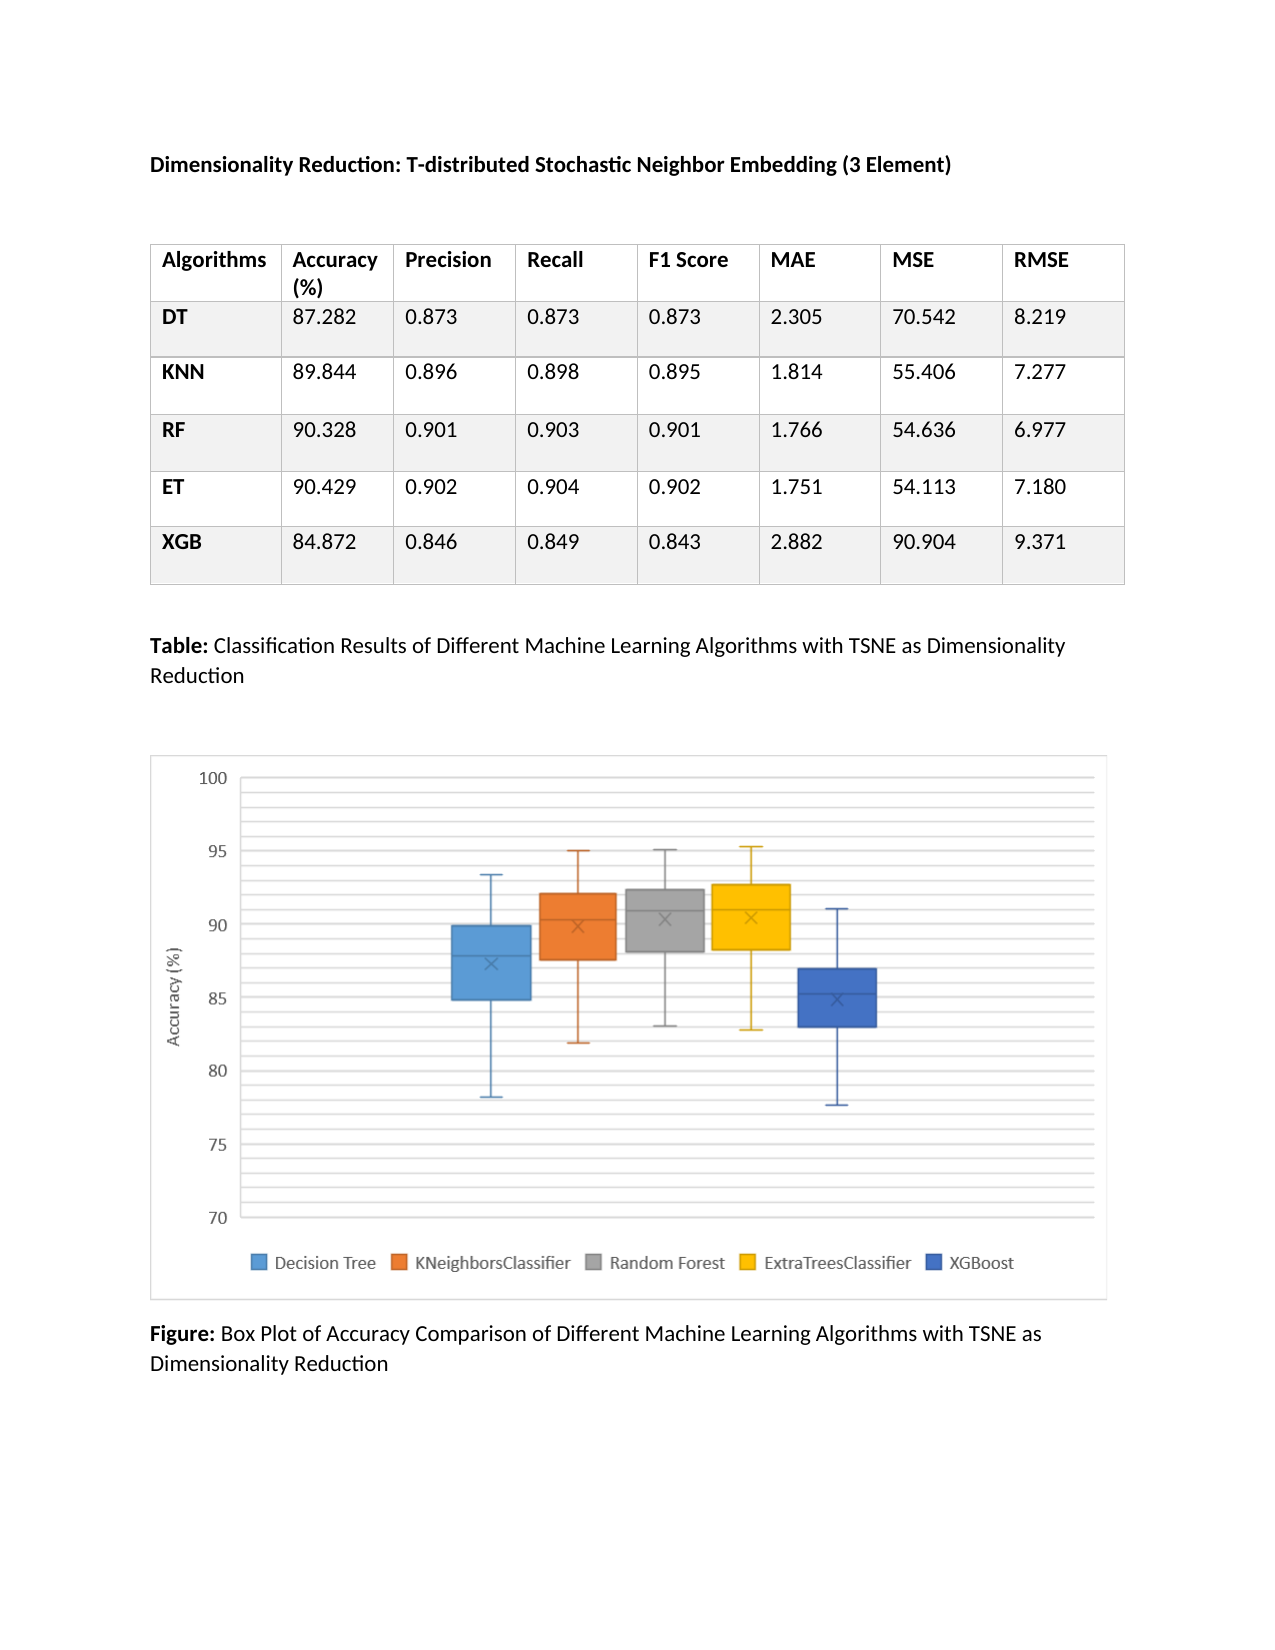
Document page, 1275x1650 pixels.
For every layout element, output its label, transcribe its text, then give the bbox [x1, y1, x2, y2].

table_header Accuracy (%) [282, 245, 393, 301]
table_header RMSE [1003, 245, 1124, 301]
table_header Precision [394, 245, 515, 301]
table_cell 0.873 [638, 302, 759, 356]
table_cell KNN [151, 358, 281, 414]
table_cell 8.219 [1003, 302, 1124, 356]
text Dimensionality Reduction: T-distributed Stochastic Neighbor Embedding (3 Element) [150, 150, 1125, 178]
table_cell 0.846 [394, 527, 515, 583]
table_cell 6.977 [1003, 415, 1124, 471]
table_cell XGB [151, 527, 281, 583]
table_cell 0.902 [394, 472, 515, 526]
table_cell 9.371 [1003, 527, 1124, 583]
table_cell 0.873 [394, 302, 515, 356]
table_cell 0.873 [516, 302, 637, 356]
table_cell 90.904 [881, 527, 1002, 583]
table_cell 0.896 [394, 358, 515, 414]
table_cell 1.814 [760, 358, 880, 414]
table_cell 7.180 [1003, 472, 1124, 526]
text Table: Classification Results of Different Machine Learning Algorithms with TSNE as Dimensionality Reduction [150, 631, 1125, 690]
table_cell 54.113 [881, 472, 1002, 526]
table_cell 7.277 [1003, 358, 1124, 414]
table_cell 89.844 [282, 358, 393, 414]
table_cell 0.901 [638, 415, 759, 471]
table_cell 1.766 [760, 415, 880, 471]
table_cell 90.429 [282, 472, 393, 526]
table_cell RF [151, 415, 281, 471]
table_cell 84.872 [282, 527, 393, 583]
table_cell 2.882 [760, 527, 880, 583]
table_cell 87.282 [282, 302, 393, 356]
picture [150, 755, 1108, 1301]
table_cell 55.406 [881, 358, 1002, 414]
table_cell 0.904 [516, 472, 637, 526]
table_cell 0.901 [394, 415, 515, 471]
text Figure: Box Plot of Accuracy Comparison of Different Machine Learning Algorithms with TSNE as Dimensionality Reduction [150, 1319, 1125, 1377]
table_header Algorithms [151, 245, 281, 301]
table_header MSE [881, 245, 1002, 301]
table_cell 0.898 [516, 358, 637, 414]
table_cell 70.542 [881, 302, 1002, 356]
table_cell 0.902 [638, 472, 759, 526]
table_cell 0.903 [516, 415, 637, 471]
table_cell 54.636 [881, 415, 1002, 471]
table_cell 2.305 [760, 302, 880, 356]
table_header F1 Score [638, 245, 759, 301]
table_cell 0.895 [638, 358, 759, 414]
table_cell 0.843 [638, 527, 759, 583]
table_cell 90.328 [282, 415, 393, 471]
table_cell 0.849 [516, 527, 637, 583]
table_header MAE [760, 245, 880, 301]
table_header Recall [516, 245, 637, 301]
table_cell ET [151, 472, 281, 526]
table_cell DT [151, 302, 281, 356]
table_cell 1.751 [760, 472, 880, 526]
